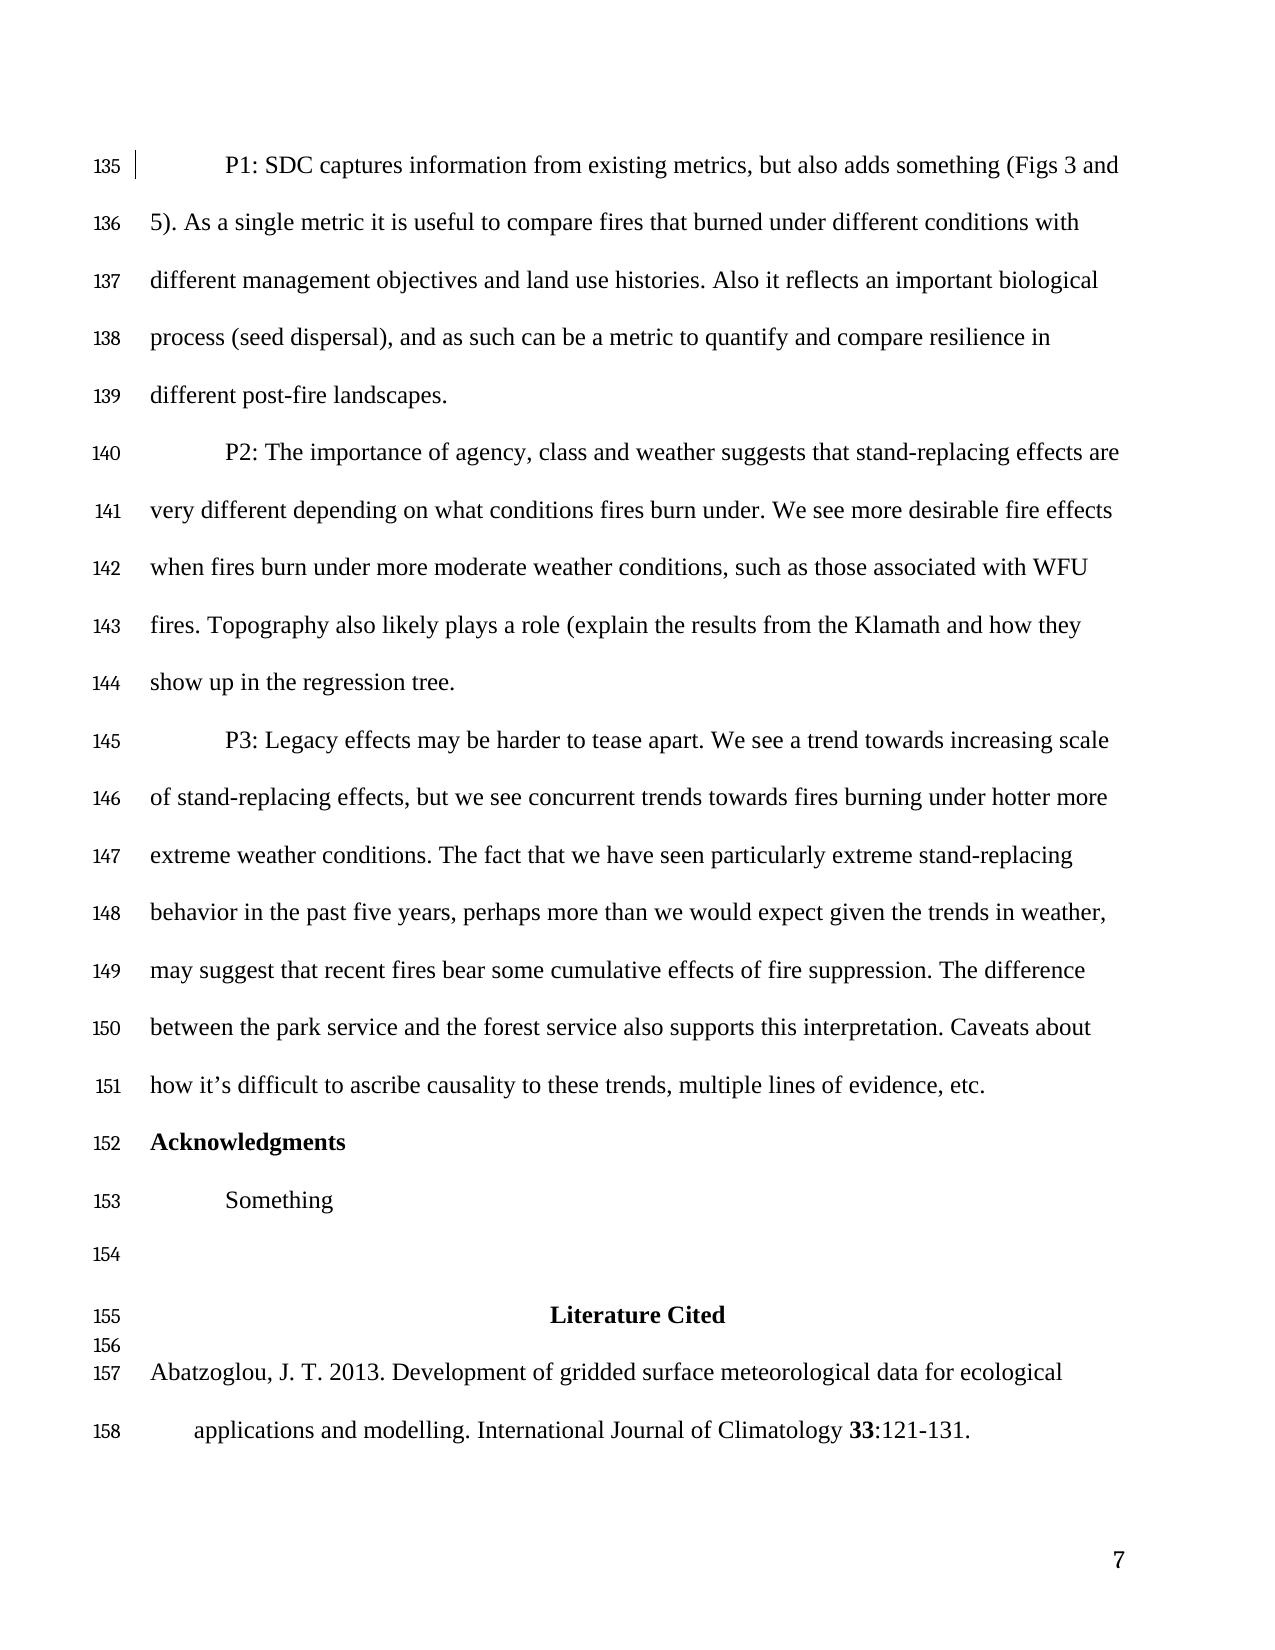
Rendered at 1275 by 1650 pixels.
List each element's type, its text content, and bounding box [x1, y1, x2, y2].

title Literature Cited [150, 1300, 1125, 1329]
text P3: Legacy effects may be harder to tease apart. We see a trend towards increasing scale of stand-replacing effects, but we see concurrent trends towards fires burning under hotter more extreme weather conditions. The fact that we have seen particularly extreme stand-replacing behavior in the past five years, perhaps more than we would expect given the trends in weather, may suggest that recent fires bear some cumulative effects of fire suppression. The difference between the park service and the forest service also supports this interpretation. Caveats about how it’s difficult to ascribe causality to these trends, multiple lines of evidence, etc. [150, 725, 1125, 1099]
text Acknowledgments [150, 1127, 1125, 1156]
text Abatzoglou, J. T. 2013. Development of gridded surface meteorological data for ecological applications and modelling. International Journal of Climatology 33:121-131. [150, 1357, 1125, 1444]
text Something [150, 1185, 1125, 1214]
text P2: The importance of agency, class and weather suggests that stand-replacing effects are very different depending on what conditions fires burn under. We see more desirable fire effects when fires burn under more moderate weather conditions, such as those associated with WFU fires. Topography also likely plays a role (explain the results from the Klamath and how they show up in the regression tree. [150, 437, 1125, 696]
text P1: SDC captures information from existing metrics, but also adds something (Figs 3 and 5). As a single metric it is useful to compare fires that burned under different conditions with different management objectives and land use histories. Also it reflects an important biological process (seed dispersal), and as such can be a metric to quantify and compare resilience in different post-fire landscapes. [150, 150, 1125, 409]
